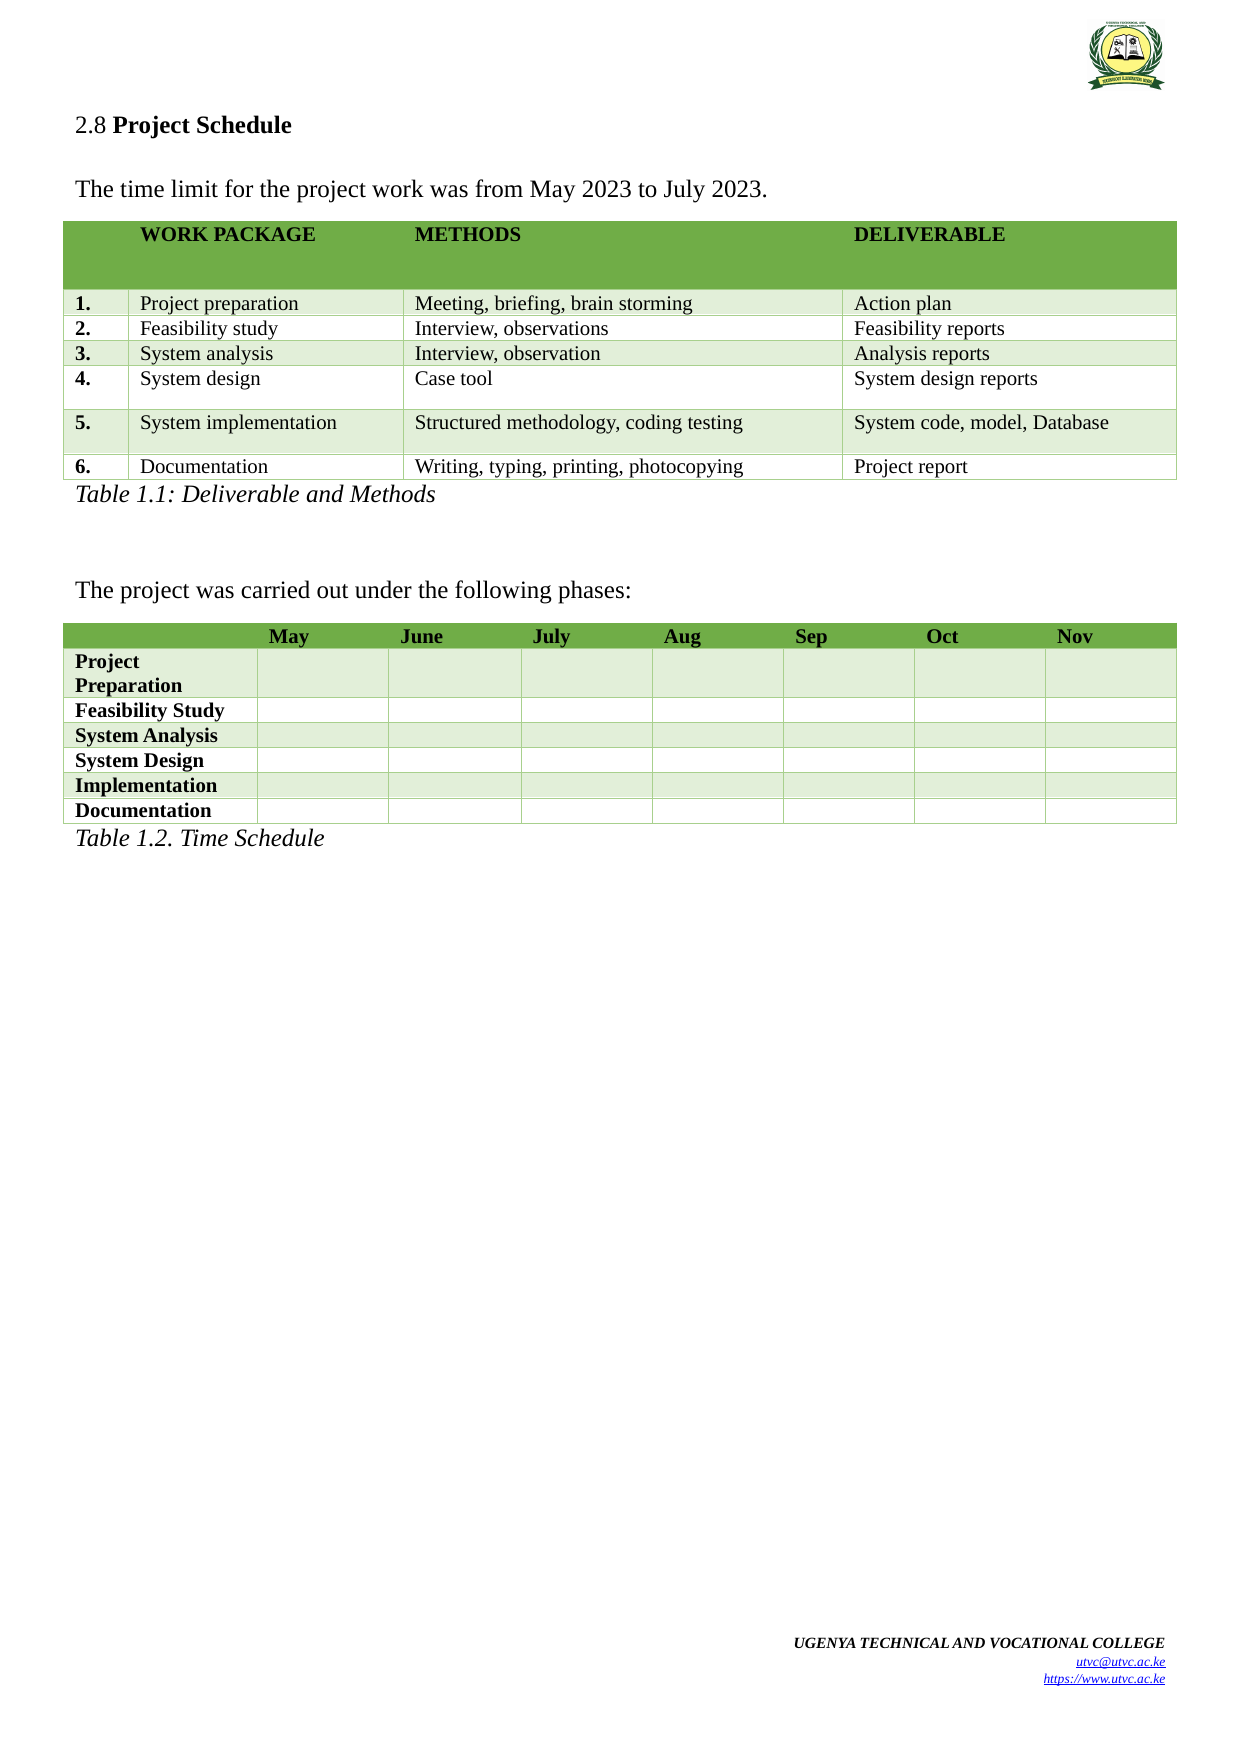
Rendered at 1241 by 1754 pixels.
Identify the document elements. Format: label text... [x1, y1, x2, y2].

table_cell System implementation [129, 410, 403, 453]
table_cell [915, 748, 1045, 772]
table_header June [389, 624, 521, 648]
table_cell [522, 698, 652, 722]
table_header [64, 624, 257, 648]
table_cell 1. [64, 290, 128, 314]
table_cell Case tool [404, 366, 842, 409]
table_cell [258, 649, 388, 697]
table_cell System design reports [843, 366, 1176, 409]
table_cell [389, 649, 521, 697]
table_cell [915, 723, 1045, 747]
table_cell [653, 773, 783, 797]
table_cell [784, 649, 914, 697]
table_cell [389, 748, 521, 772]
table_cell 4. [64, 366, 128, 409]
table_cell [258, 723, 388, 747]
table_header July [522, 624, 652, 648]
text Table 1.1: Deliverable and Methods [75, 480, 1165, 508]
table_cell [653, 723, 783, 747]
table_header May [258, 624, 388, 648]
table_cell [258, 773, 388, 797]
table_cell [784, 799, 914, 822]
table_cell [915, 698, 1045, 722]
table_cell [653, 748, 783, 772]
table_cell [522, 773, 652, 797]
table_header WORK PACKAGE [129, 223, 403, 289]
text Table 1.2. Time Schedule [75, 824, 1165, 852]
table_cell [389, 698, 521, 722]
table_cell [522, 649, 652, 697]
table_cell [389, 773, 521, 797]
table_cell Structured methodology, coding testing [404, 410, 842, 453]
table_cell [915, 799, 1045, 822]
table_cell Interview, observations [404, 316, 842, 339]
table_cell 5. [64, 410, 128, 453]
table_header Sep [784, 624, 914, 648]
table_cell [258, 748, 388, 772]
table_cell [1046, 773, 1176, 797]
table_header [64, 223, 128, 289]
table_cell Feasibility reports [843, 316, 1176, 339]
table_cell Feasibility study [129, 316, 403, 339]
table_cell Interview, observation [404, 341, 842, 365]
table_cell System code, model, Database [843, 410, 1176, 453]
table_header Oct [915, 624, 1045, 648]
table_cell Project report [843, 455, 1176, 478]
table_cell Documentation [129, 455, 403, 478]
table_cell [653, 649, 783, 697]
table_cell [915, 649, 1045, 697]
table_header Aug [653, 624, 783, 648]
table_cell Analysis reports [843, 341, 1176, 365]
subtitle Project Schedule [75, 110, 1165, 138]
table_cell System Design [64, 748, 257, 772]
table_cell [653, 698, 783, 722]
text The time limit for the project work was from May 2023 to July 2023. [75, 174, 1165, 202]
table_cell [389, 723, 521, 747]
table_header Nov [1046, 624, 1176, 648]
table_cell [258, 799, 388, 822]
table_cell Implementation [64, 773, 257, 797]
table_header METHODS [404, 223, 842, 289]
table_cell [1046, 723, 1176, 747]
table_cell Meeting, briefing, brain storming [404, 290, 842, 314]
table_cell [784, 698, 914, 722]
table_cell [522, 799, 652, 822]
table_cell Project preparation [129, 290, 403, 314]
table_cell System analysis [129, 341, 403, 365]
table_cell [258, 698, 388, 722]
table_cell 6. [64, 455, 128, 478]
table_cell [1046, 698, 1176, 722]
table_cell [915, 773, 1045, 797]
table_cell [784, 723, 914, 747]
table_cell System design [129, 366, 403, 409]
table_header DELIVERABLE [843, 223, 1176, 289]
table_cell [784, 748, 914, 772]
table_cell [389, 799, 521, 822]
table_cell [1046, 748, 1176, 772]
table_cell Action plan [843, 290, 1176, 314]
table_cell Documentation [64, 799, 257, 822]
table_cell [1046, 649, 1176, 697]
table_cell Feasibility Study [64, 698, 257, 722]
table_cell 2. [64, 316, 128, 339]
table_cell [522, 748, 652, 772]
table_cell [653, 799, 783, 822]
table_cell [784, 773, 914, 797]
table_cell Project Preparation [64, 649, 257, 697]
table_cell [522, 723, 652, 747]
table_cell Writing, typing, printing, photocopying [404, 455, 842, 478]
table_cell System Analysis [64, 723, 257, 747]
text The project was carried out under the following phases: [75, 575, 1165, 604]
table_cell 3. [64, 341, 128, 365]
table_cell [1046, 799, 1176, 822]
picture [1087, 19, 1166, 91]
